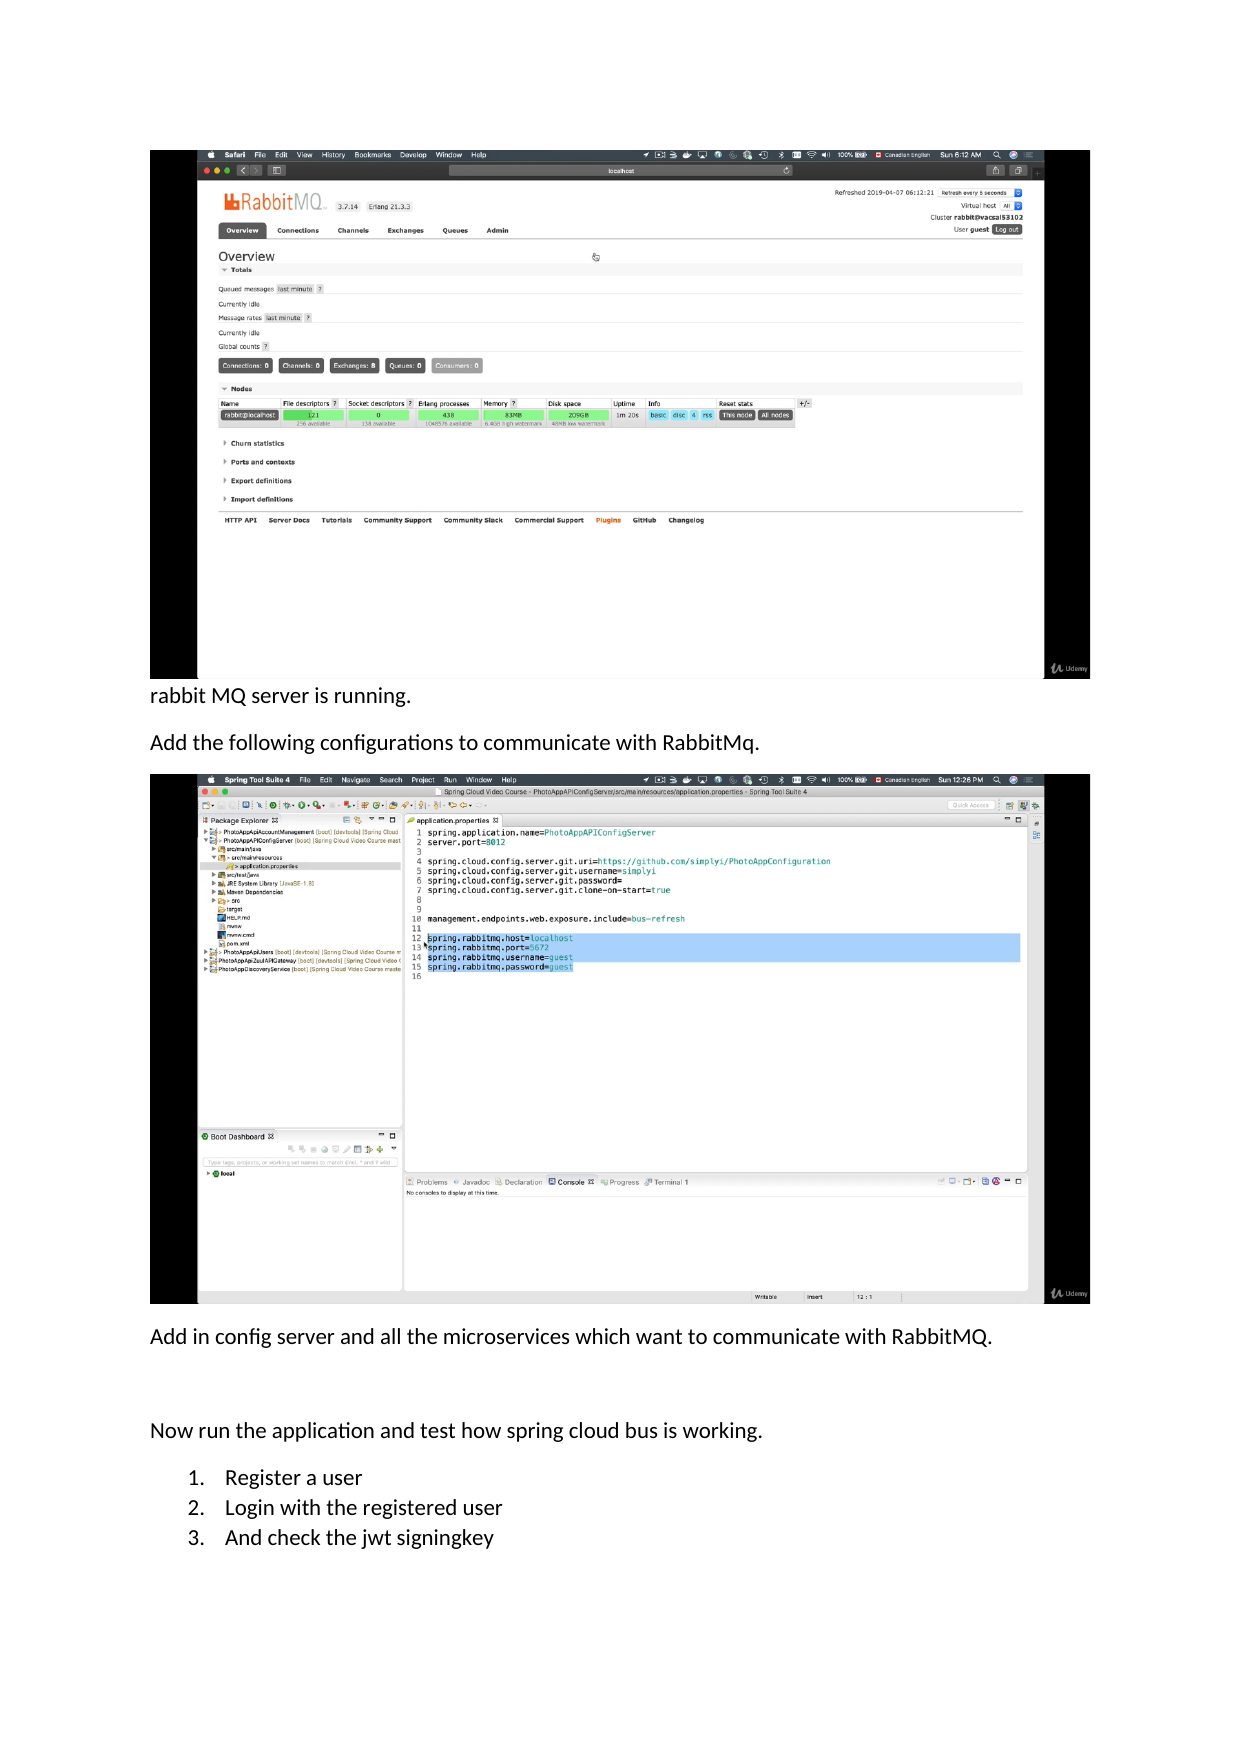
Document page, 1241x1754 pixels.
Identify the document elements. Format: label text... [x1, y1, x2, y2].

list And check the jwt signingkey [187, 1523, 1090, 1551]
picture [150, 774, 1091, 1304]
picture [150, 150, 1091, 679]
list Login with the registered user [187, 1493, 1090, 1521]
text Add in config server and all the microservices which want to communicate with RabbitMQ. [150, 1322, 1090, 1350]
text Add the following configurations to communicate with RabbitMq. [150, 728, 1090, 756]
text Now run the application and test how spring cloud bus is working. [150, 1416, 1090, 1444]
list Register a user [187, 1463, 1090, 1491]
text rabbit MQ server is running. [150, 679, 1090, 709]
